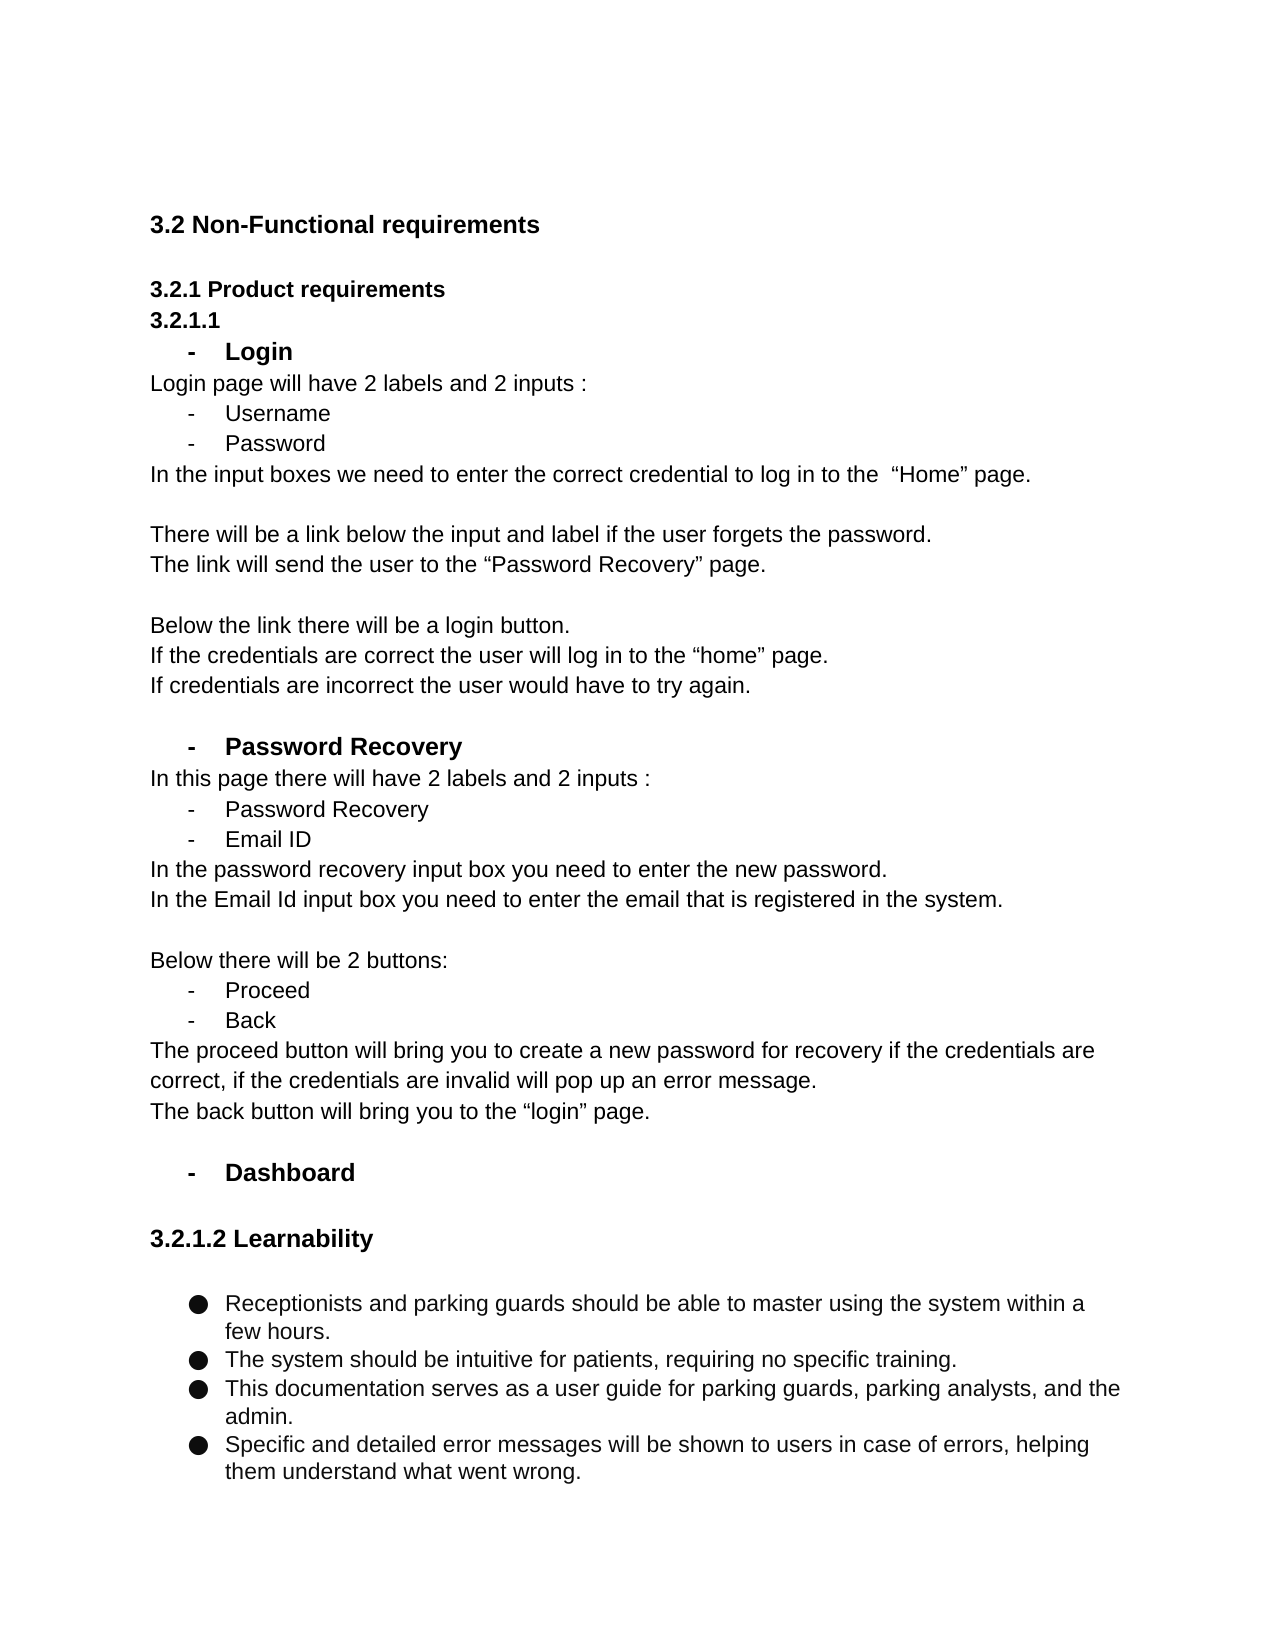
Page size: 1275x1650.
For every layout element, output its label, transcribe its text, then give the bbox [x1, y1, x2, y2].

text 3.2.1 Product requirements [150, 276, 1125, 303]
list This documentation serves as a user guide for parking guards, parking analysts, and the admin. [187, 1373, 1125, 1429]
text There will be a link below the input and label if the user forgets the password. [150, 521, 1125, 547]
list Receptionists and parking guards should be able to master using the system within a few hours. [187, 1288, 1125, 1344]
list Password Recovery [187, 796, 1125, 822]
list Login [187, 337, 1125, 366]
list The system should be intuitive for patients, requiring no specific training. [187, 1344, 1125, 1373]
text Below the link there will be a login button. [150, 612, 1125, 638]
text Login page will have 2 labels and 2 inputs : [150, 370, 1125, 396]
text In the password recovery input box you need to enter the new password. [150, 856, 1125, 882]
text If the credentials are correct the user will log in to the “home” page. [150, 642, 1125, 668]
list Username [187, 400, 1125, 426]
list Password [187, 430, 1125, 457]
text If credentials are incorrect the user would have to try again. [150, 672, 1125, 698]
text The proceed button will bring you to create a new password for recovery if the credentials are correct, if the credentials are invalid will pop up an error message. [150, 1037, 1125, 1094]
list Email ID [187, 826, 1125, 852]
text Below there will be 2 buttons: [150, 947, 1125, 973]
list Proceed [187, 977, 1125, 1003]
list Back [187, 1007, 1125, 1033]
text In the Email Id input box you need to enter the email that is registered in the system. [150, 886, 1125, 913]
text The back button will bring you to the “login” page. [150, 1098, 1125, 1124]
list Password Recovery [187, 732, 1125, 761]
text 3.2.1.2 Learnability [150, 1224, 1125, 1253]
text The link will send the user to the “Password Recovery” page. [150, 551, 1125, 577]
list Specific and detailed error messages will be shown to users in case of errors, helping them understand what went wrong. [187, 1429, 1125, 1484]
text In this page there will have 2 labels and 2 inputs : [150, 765, 1125, 792]
text 3.2 Non-Functional requirements [150, 210, 1125, 239]
text 3.2.1.1 [150, 307, 1125, 333]
list Dashboard [187, 1158, 1125, 1187]
text In the input boxes we need to enter the correct credential to log in to the “Home” page. [150, 461, 1125, 487]
